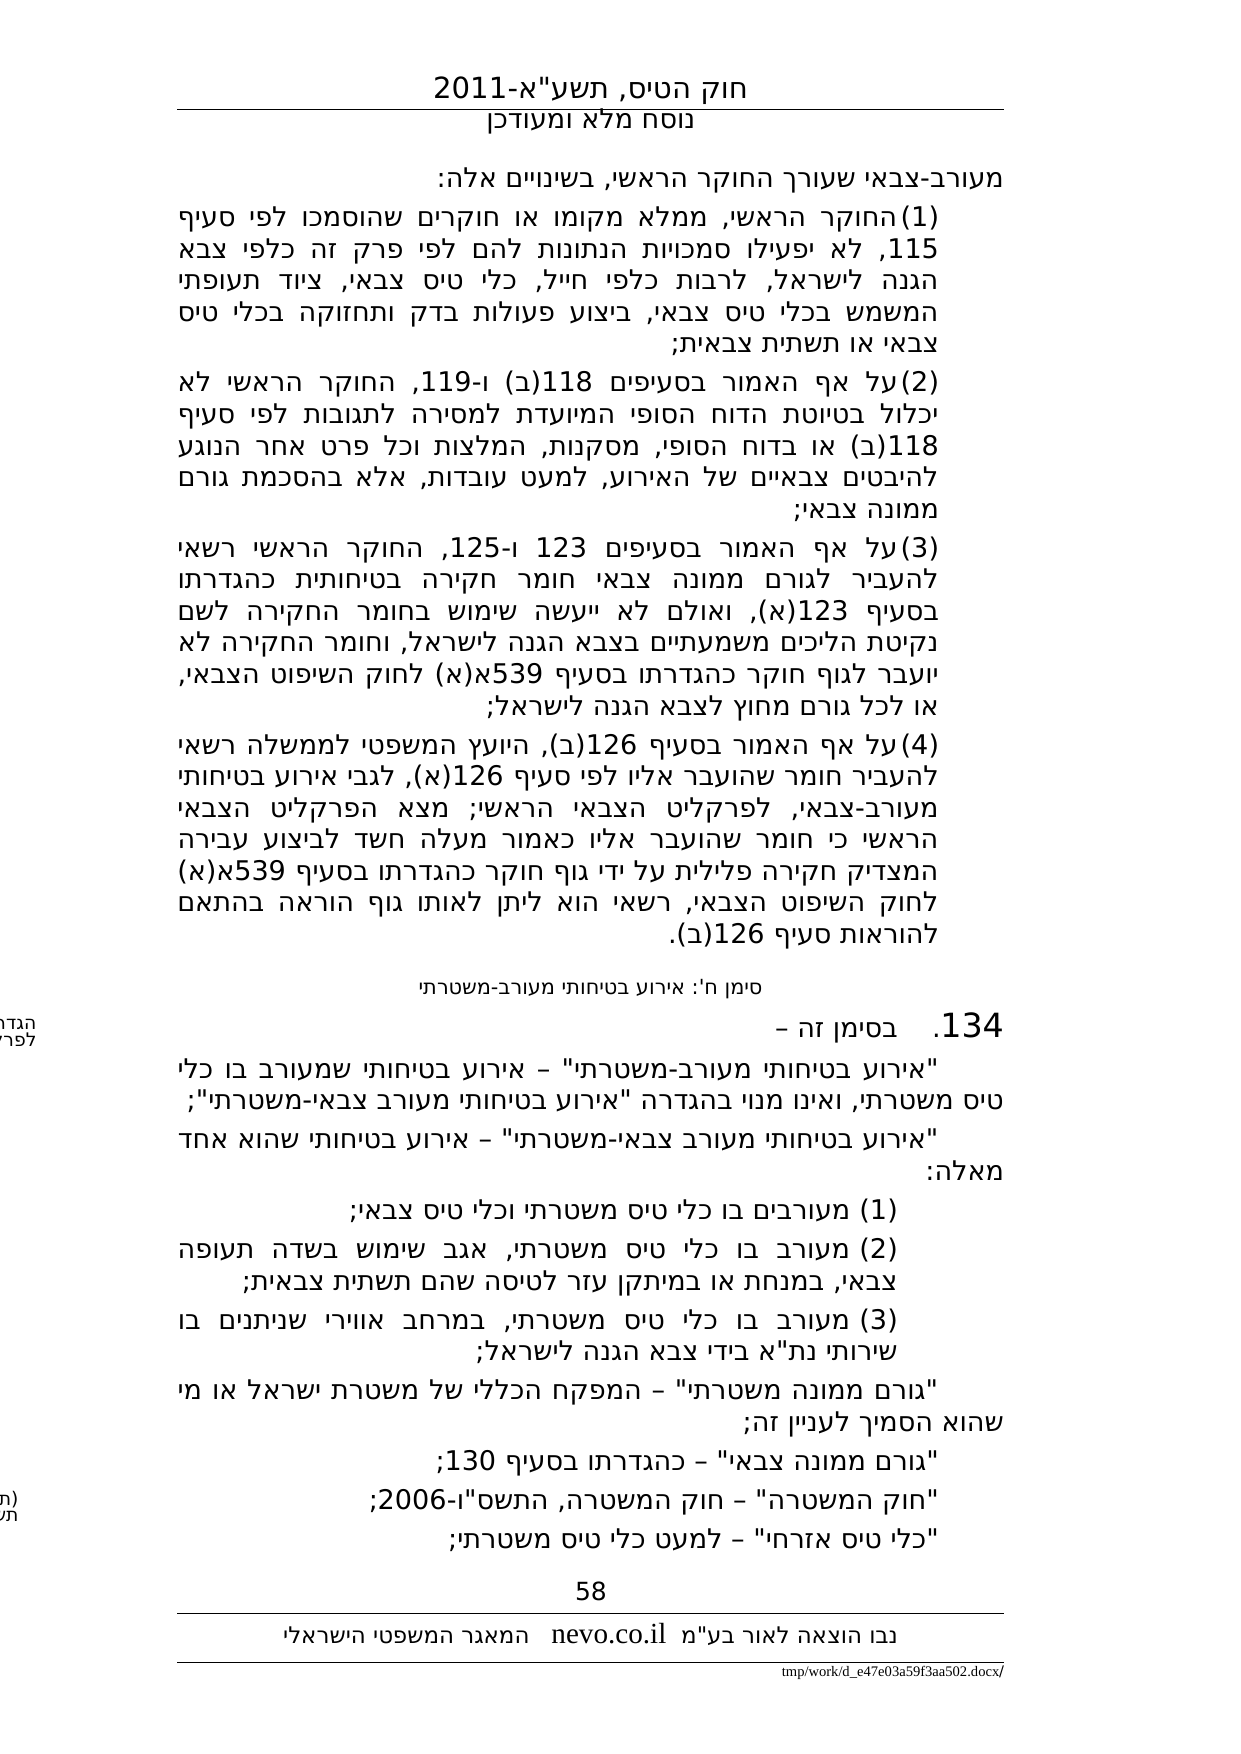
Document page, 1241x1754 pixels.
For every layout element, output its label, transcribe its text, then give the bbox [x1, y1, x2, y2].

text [177, 162, 1004, 194]
text "גורם ממונה צבאי" – כהגדרתו בסעיף 130; [177, 1445, 1004, 1477]
text (1) החוקר הראשי, ממלא מקומו או חוקרים שהוסמכו לפי סעיף 115, לא יפעילו סמכויות הנתונות להם לפי פרק זה כלפי צבא הגנה לישראל, לרבות כלפי חייל, כלי טיס צבאי, ציוד תעופתי המשמש בכלי טיס צבאי, ביצוע פעולות בדק ותחזוקה בכלי טיס צבאי או תשתית צבאית; [177, 201, 939, 359]
text (4) על אף האמור בסעיף 126(ב), היועץ המשפטי לממשלה רשאי להעביר חומר שהועבר אליו לפי סעיף 126(א), לגבי אירוע בטיחותי מעורב-צבאי, לפרקליט הצבאי הראשי; מצא הפרקליט הצבאי הראשי כי חומר שהועבר אליו כאמור מעלה חשד לביצוע עבירה המצדיק חקירה פלילית על ידי גוף חוקר כהגדרתו בסעיף 539א(א) לחוק השיפוט הצבאי, רשאי הוא ליתן לאותו גוף הוראה בהתאם להוראות סעיף 126(ב). [177, 729, 939, 950]
text (2) על אף האמור בסעיפים 118(ב) ו-119, החוקר הראשי לא יכלול בטיוטת הדוח הסופי המיועדת למסירה לתגובות לפי סעיף 118(ב) או בדוח הסופי, מסקנות, המלצות וכל פרט אחר הנוגע להיבטים צבאיים של האירוע, למעט עובדות, אלא בהסכמת גורם ממונה צבאי; [177, 367, 939, 524]
text (1) מעורבים בו כלי טיס משטרתי וכלי טיס צבאי; [177, 1194, 898, 1226]
text "אירוע בטיחותי מעורב צבאי-משטרתי" – אירוע בטיחותי שהוא אחד מאלה: [177, 1124, 1004, 1187]
text "אירוע בטיחותי מעורב-משטרתי" – אירוע בטיחותי שמעורב בו כלי טיס משטרתי, ואינו מנוי בהגדרה "אירוע בטיחותי מעורב צבאי-משטרתי"; [177, 1053, 1004, 1116]
text "חוק המשטרה" – חוק המשטרה, התשס"ו-2006; [177, 1484, 1004, 1516]
text סימן ח': אירוע בטיחותי מעורב-משטרתי [177, 975, 1004, 999]
text (3) על אף האמור בסעיפים 123 ו-125, החוקר הראשי רשאי להעביר לגורם ממונה צבאי חומר חקירה בטיחותית כהגדרתו בסעיף 123(א), ואולם לא ייעשה שימוש בחומר החקירה לשם נקיטת הליכים משמעתיים בצבא הגנה לישראל, וחומר החקירה לא יועבר לגוף חוקר כהגדרתו בסעיף 539א(א) לחוק השיפוט הצבאי, או לכל גורם מחוץ לצבא הגנה לישראל; [177, 532, 939, 721]
text (2) מעורב בו כלי טיס משטרתי, אגב שימוש בשדה תעופה צבאי, במנחת או במיתקן עזר לטיסה שהם תשתית צבאית; [177, 1233, 898, 1296]
text 134. בסימן זה – [177, 1007, 1004, 1046]
text "כלי טיס אזרחי" – למעט כלי טיס משטרתי; [177, 1523, 1004, 1555]
text (3) מעורב בו כלי טיס משטרתי, במרחב אווירי שניתנים בו שירותי נת"א בידי צבא הגנה לישראל; [177, 1304, 898, 1367]
text "גורם ממונה משטרתי" – המפקח הכללי של משטרת ישראל או מי שהוא הסמיך לעניין זה; [177, 1374, 1004, 1438]
